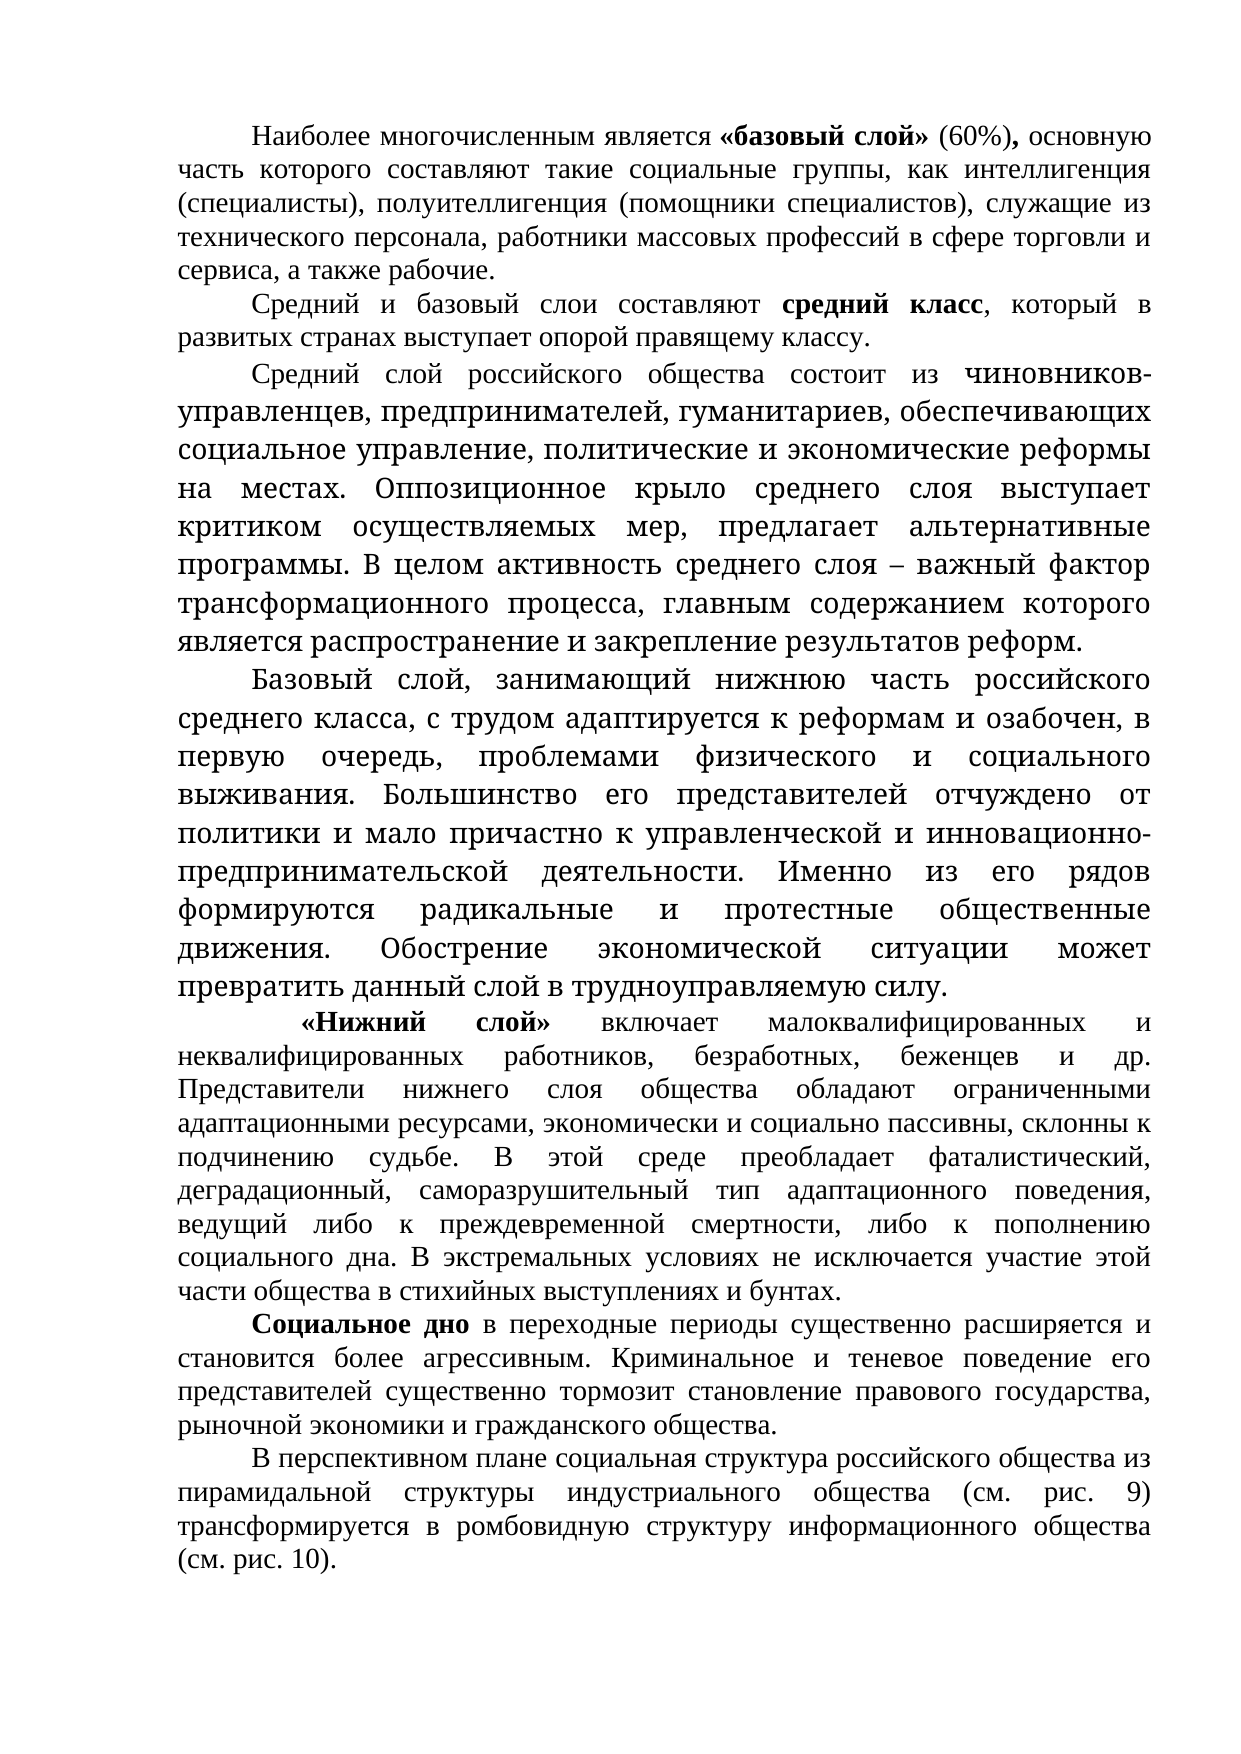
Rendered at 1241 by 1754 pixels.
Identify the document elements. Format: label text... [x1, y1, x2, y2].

text Средний слой российского общества состоит из чиновников-управленцев, предпринимателей, гуманитариев, обеспечивающих социальное управление, политические и экономические реформы на местах. Оппозиционное крыло среднего слоя выступает критиком осуществляемых мер, предлагает альтернативные программы. В целом активность среднего слоя – важный фактор трансформационного процесса, главным содержанием которого является распространение и закрепление результатов реформ. [177, 353, 1152, 659]
text «Нижний слой» включает малоквалифицированных и неквалифицированных работников, безработных, беженцев и др. Представители нижнего слоя общества обладают ограниченными адаптационными ресурсами, экономически и социально пассивны, склонны к подчинению судьбе. В этой среде преобладает фаталистический, деградационный, саморазрушительный тип адаптационного поведения, ведущий либо к преждевременной смертности, либо к пополнению социального дна. В экстремальных условиях не исключается участие этой части общества в стихийных выступлениях и бунтах. [177, 1004, 1152, 1306]
text Базовый слой, занимающий нижнюю часть российского среднего класса, с трудом адаптируется к реформам и озабочен, в первую очередь, проблемами физического и социального выживания. Большинство его представителей отчуждено от политики и мало причастно к управленческой и инновационно-предпринимательской деятельности. Именно из его рядов формируются радикальные и протестные общественные движения. Обострение экономической ситуации может превратить данный слой в трудноуправляемую силу. [177, 659, 1152, 1004]
text В перспективном плане социальная структура российского общества из пирамидальной структуры индустриального общества (см. рис. 9) трансформируется в ромбовидную структуру информационного общества (см. рис. 10). [177, 1441, 1152, 1575]
text Социальное дно в переходные периоды существенно расширяется и становится более агрессивным. Криминальное и теневое поведение его представителей существенно тормозит становление правового государства, рыночной экономики и гражданского общества. [177, 1306, 1152, 1441]
text Средний и базовый слои составляют средний класс, который в развитых странах выступает опорой правящему классу. [177, 286, 1152, 353]
text Наиболее многочисленным является «базовый слой» (60%), основную часть которого составляют такие социальные группы, как интеллигенция (специалисты), полуителлигенция (помощники специалистов), служащие из технического персонала, работники массовых профессий в сфере торговли и сервиса, а также рабочие. [177, 118, 1152, 286]
